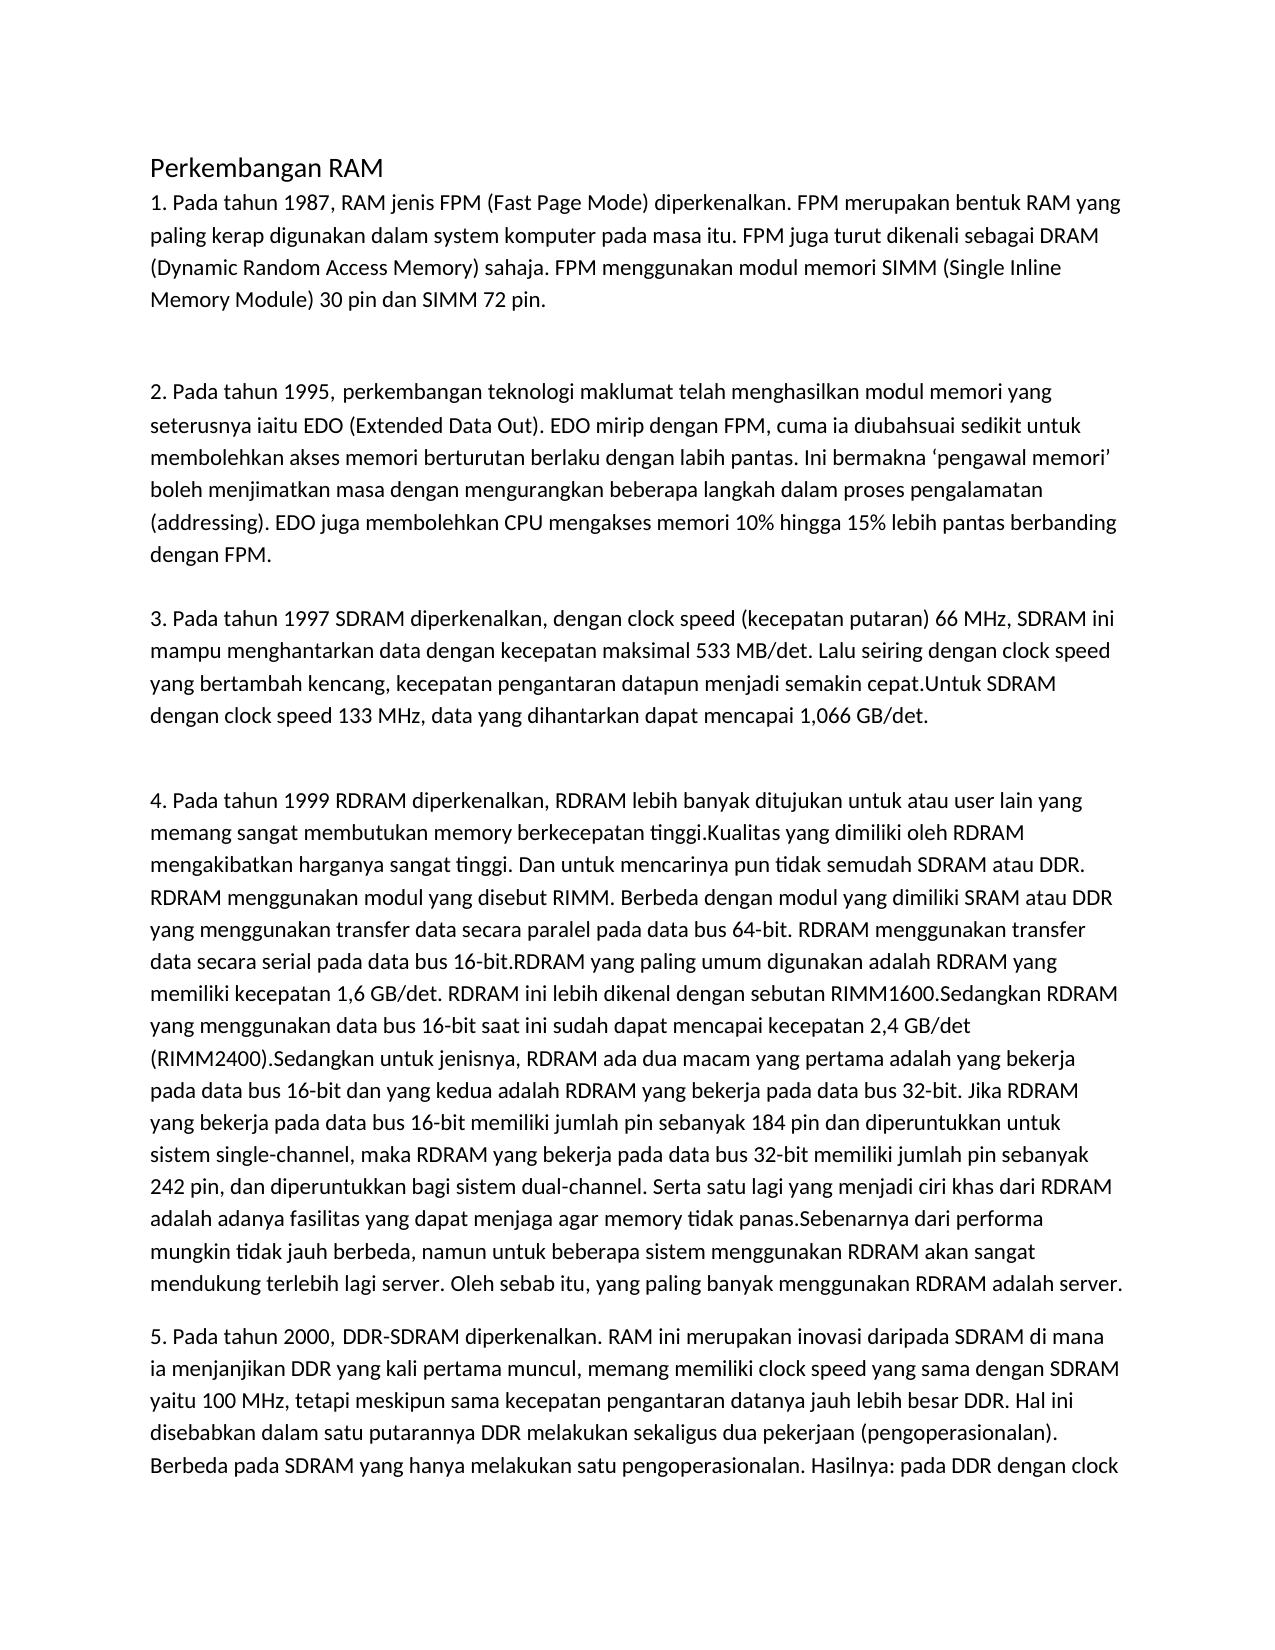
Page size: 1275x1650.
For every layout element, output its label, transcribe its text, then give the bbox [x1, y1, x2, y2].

text Perkembangan RAM 1. Pada tahun 1987, RAM jenis FPM (Fast Page Mode) diperkenalkan. FPM merupakan bentuk RAM yang paling kerap digunakan dalam system komputer pada masa itu. FPM juga turut dikenali sebagai DRAM (Dynamic Random Access Memory) sahaja. FPM menggunakan modul memori SIMM (Single Inline Memory Module) 30 pin dan SIMM 72 pin. [150, 150, 1125, 313]
text 4. Pada tahun 1999 RDRAM diperkenalkan, RDRAM lebih banyak ditujukan untuk atau user lain yang memang sangat membutukan memory berkecepatan tinggi.Kualitas yang dimiliki oleh RDRAM mengakibatkan harganya sangat tinggi. Dan untuk mencarinya pun tidak semudah SDRAM atau DDR. RDRAM menggunakan modul yang disebut RIMM. Berbeda dengan modul yang dimiliki SRAM atau DDR yang menggunakan transfer data secara paralel pada data bus 64-bit. RDRAM menggunakan transfer data secara serial pada data bus 16-bit.RDRAM yang paling umum digunakan adalah RDRAM yang memiliki kecepatan 1,6 GB/det. RDRAM ini lebih dikenal dengan sebutan RIMM1600.Sedangkan RDRAM yang menggunakan data bus 16-bit saat ini sudah dapat mencapai kecepatan 2,4 GB/det (RIMM2400).Sedangkan untuk jenisnya, RDRAM ada dua macam yang pertama adalah yang bekerja pada data bus 16-bit dan yang kedua adalah RDRAM yang bekerja pada data bus 32-bit. Jika RDRAM yang bekerja pada data bus 16-bit memiliki jumlah pin sebanyak 184 pin dan diperuntukkan untuk sistem single-channel, maka RDRAM yang bekerja pada data bus 32-bit memiliki jumlah pin sebanyak 242 pin, dan diperuntukkan bagi sistem dual-channel. Serta satu lagi yang menjadi ciri khas dari RDRAM adalah adanya fasilitas yang dapat menjaga agar memory tidak panas.Sebenarnya dari performa mungkin tidak jauh berbeda, namun untuk beberapa sistem menggunakan RDRAM akan sangat mendukung terlebih lagi server. Oleh sebab itu, yang paling banyak menggunakan RDRAM adalah server. [150, 754, 1125, 1297]
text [150, 1322, 1125, 1479]
text 2. Pada tahun 1995, perkembangan teknologi maklumat telah menghasilkan modul memori yang seterusnya iaitu EDO (Extended Data Out). EDO mirip dengan FPM, cuma ia diubahsuai sedikit untuk membolehkan akses memori berturutan berlaku dengan labih pantas. Ini bermakna ‘pengawal memori’ boleh menjimatkan masa dengan mengurangkan beberapa langkah dalam proses pengalamatan (addressing). EDO juga membolehkan CPU mengakses memori 10% hingga 15% lebih pantas berbanding dengan FPM. 3. Pada tahun 1997 SDRAM diperkenalkan, dengan clock speed (kecepatan putaran) 66 MHz, SDRAM ini mampu menghantarkan data dengan kecepatan maksimal 533 MB/det. Lalu seiring dengan clock speed yang bertambah kencang, kecepatan pengantaran datapun menjadi semakin cepat.Untuk SDRAM dengan clock speed 133 MHz, data yang dihantarkan dapat mencapai 1,066 GB/det. [150, 338, 1125, 729]
